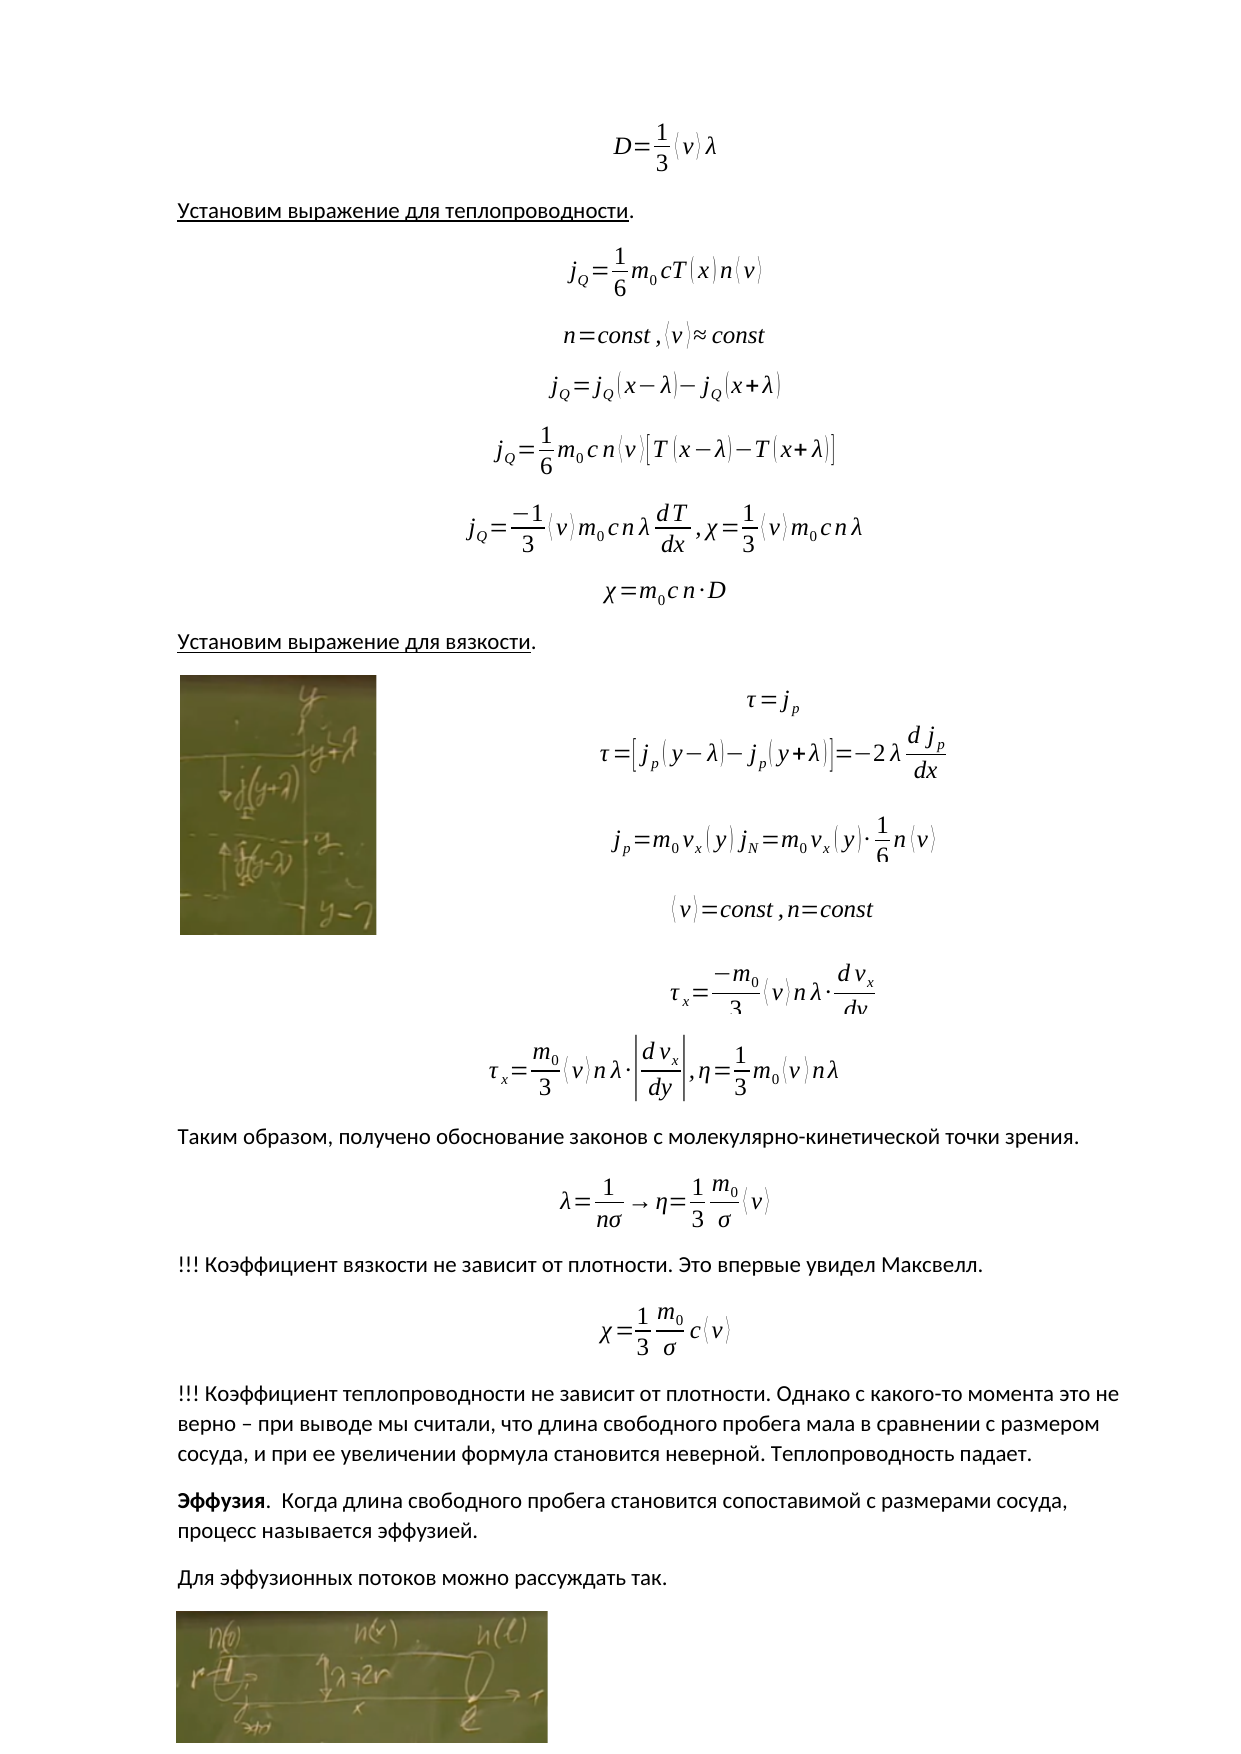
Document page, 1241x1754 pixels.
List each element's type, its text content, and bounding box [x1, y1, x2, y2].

text Установим выражение для теплопроводности. [177, 196, 1152, 224]
text Установим выражение для вязкости. [177, 627, 1152, 655]
text !!! Коэффициент теплопроводности не зависит от плотности. Однако с какого-то момента это не верно – при выводе мы считали, что длина свободного пробега мала в сравнении с размером сосуда, и при ее увеличении формула становится неверной. Теплопроводность падает. [177, 1379, 1152, 1467]
picture [180, 675, 377, 935]
text Таким образом, получено обоснование законов с молекулярно-кинетической точки зрения. [177, 1122, 1152, 1150]
text Эффузия. Когда длина свободного пробега становится сопоставимой с размерами сосуда, процесс называется эффузией. [177, 1486, 1152, 1544]
text !!! Коэффициент вязкости не зависит от плотности. Это впервые увидел Максвелл. [177, 1251, 1152, 1279]
text Для эффузионных потоков можно рассуждать так. [177, 1563, 1152, 1591]
picture [176, 1611, 548, 1743]
